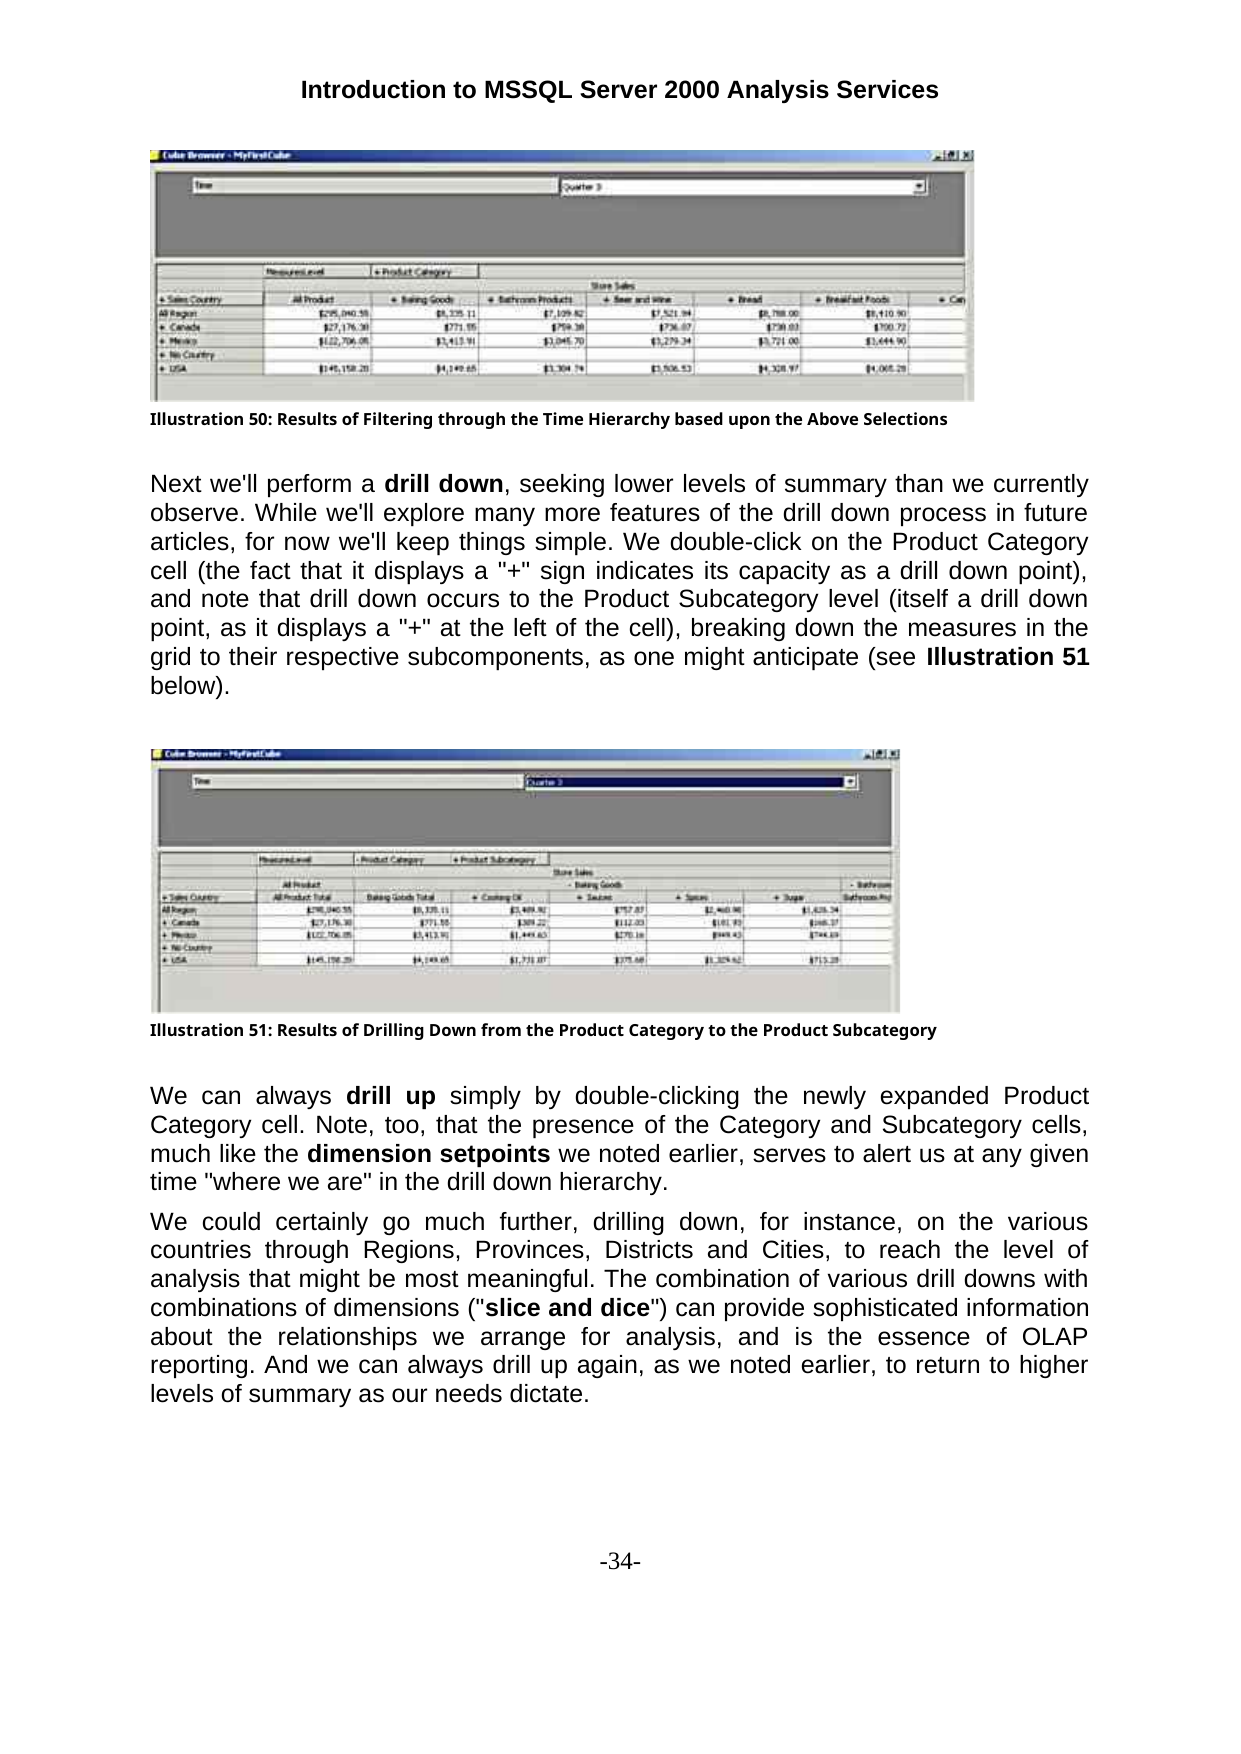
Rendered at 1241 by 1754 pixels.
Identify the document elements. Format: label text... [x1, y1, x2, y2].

text We could certainly go much further, drilling down, for instance, on the various countries through Regions, Provinces, Districts and Cities, to reach the level of analysis that might be most meaningful. The combination of various drill downs with combinations of dimensions ("slice and dice") can provide sophisticated information about the relationships we arrange for analysis, and is the essence of OLAP reporting. And we can always drill up again, as we noted earlier, to return to higher levels of summary as our needs dictate. [150, 1207, 1090, 1408]
text Next we'll perform a drill down, seeking lower levels of summary than we currently observe. While we'll explore many more features of the drill down process in future articles, for now we'll keep things simple. We double-click on the Product Category cell (the fact that it displays a "+" sign indicates its capacity as a drill down point), and note that drill down occurs to the Product Subcategory level (itself a drill down point, as it displays a "+" at the left of the cell), breaking down the measures in the grid to their respective subcomponents, as one might anticipate (see Illustration 51 below). [150, 441, 1090, 699]
picture [150, 749, 901, 1014]
picture [150, 150, 975, 402]
text We can always drill up simply by double-clicking the newly expanded Product Category cell. Note, too, that the presence of the Category and Subcategory cells, much like the dimension setpoints we noted earlier, serves to alert us at any given time "where we are" in the drill down hierarchy. [150, 1052, 1090, 1196]
